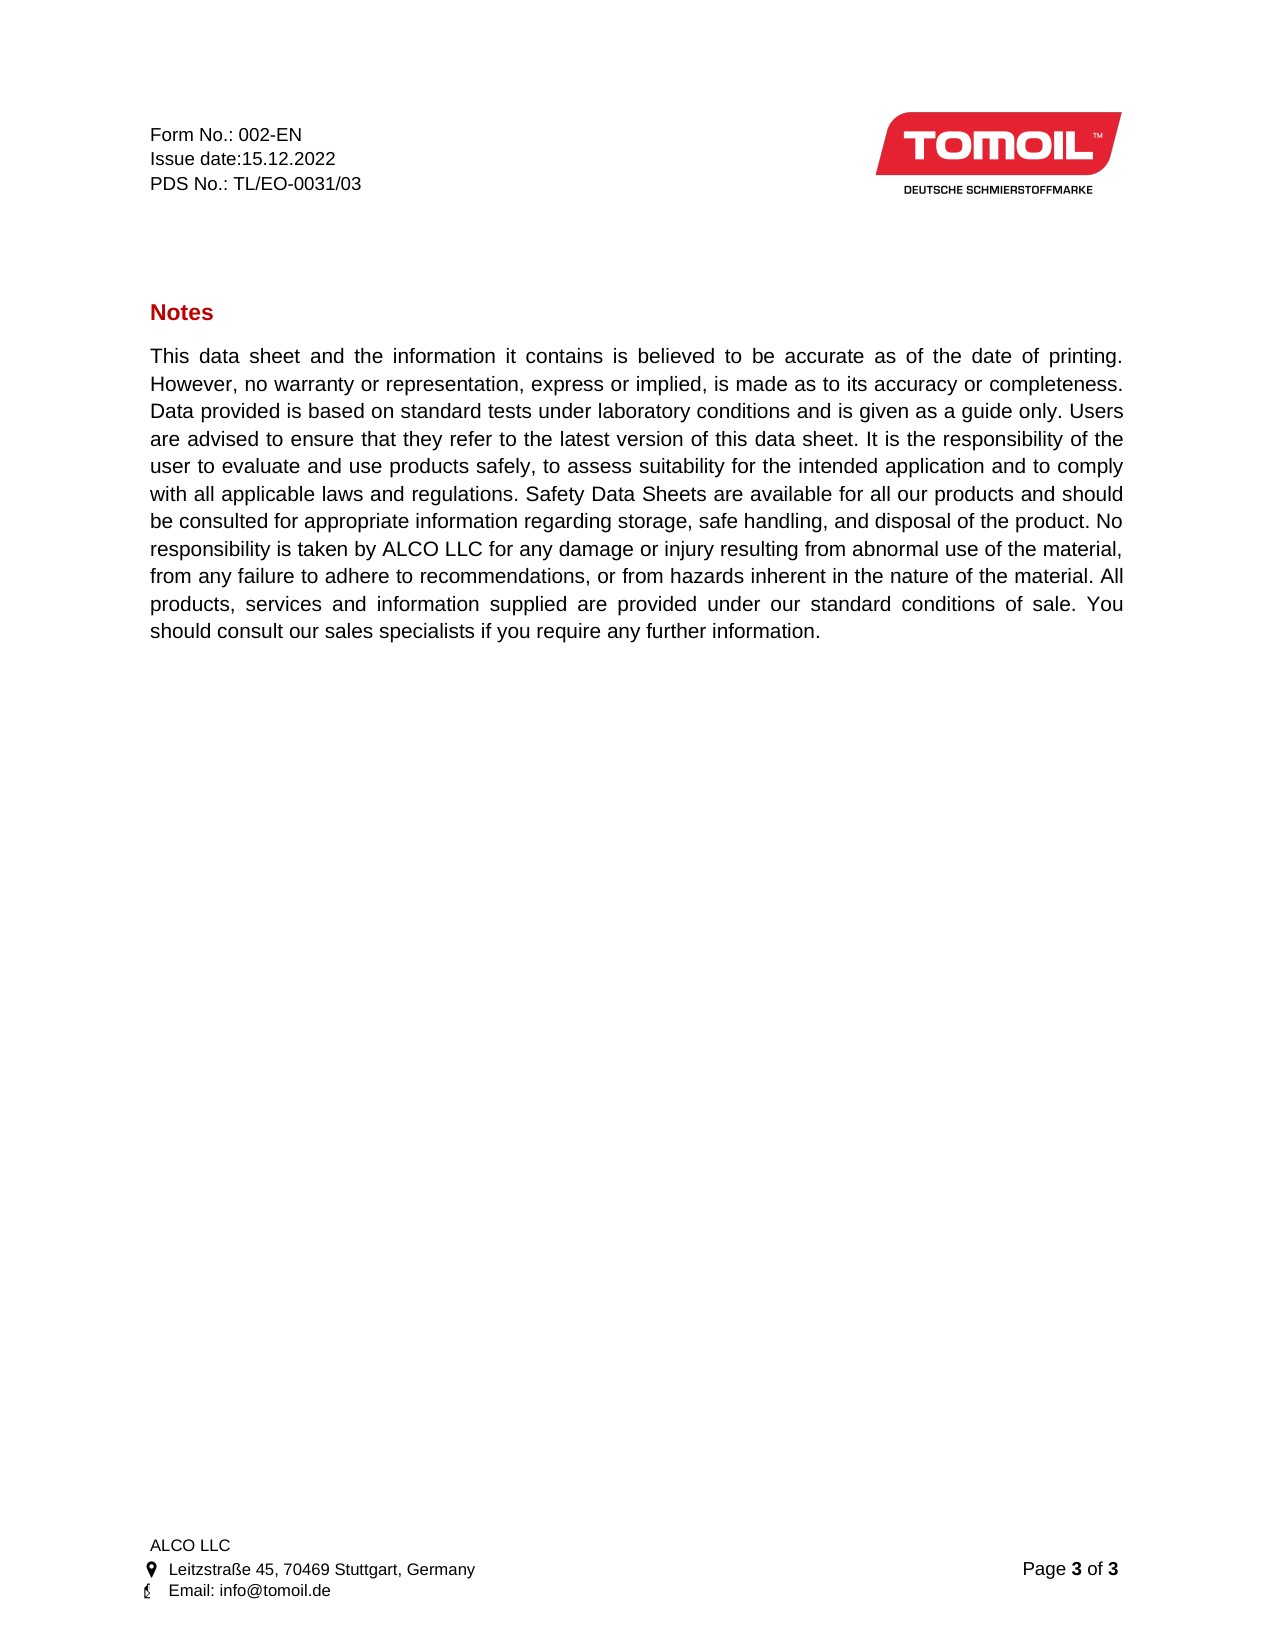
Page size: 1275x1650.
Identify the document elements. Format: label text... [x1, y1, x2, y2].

text This data sheet and the information it contains is believed to be accurate as of the date of printing. However, no warranty or representation, express or implied, is made as to its accuracy or completeness. Data provided is based on standard tests under laboratory conditions and is given as a guide only. Users are advised to ensure that they refer to the latest version of this data sheet. It is the responsibility of the user to evaluate and use products safely, to assess suitability for the intended application and to comply with all applicable laws and regulations. Safety Data Sheets are available for all our products and should be consulted for appropriate information regarding storage, safe handling, and disposal of the product. No responsibility is taken by ALCO LLC for any damage or injury resulting from abnormal use of the material, from any failure to adhere to recommendations, or from hazards inherent in the nature of the material. All products, services and information supplied are provided under our standard conditions of sale. You should consult our sales specialists if you require any further information. [150, 344, 1125, 643]
picture [141, 1558, 163, 1599]
text Notes [150, 299, 1125, 325]
picture [871, 73, 1125, 233]
